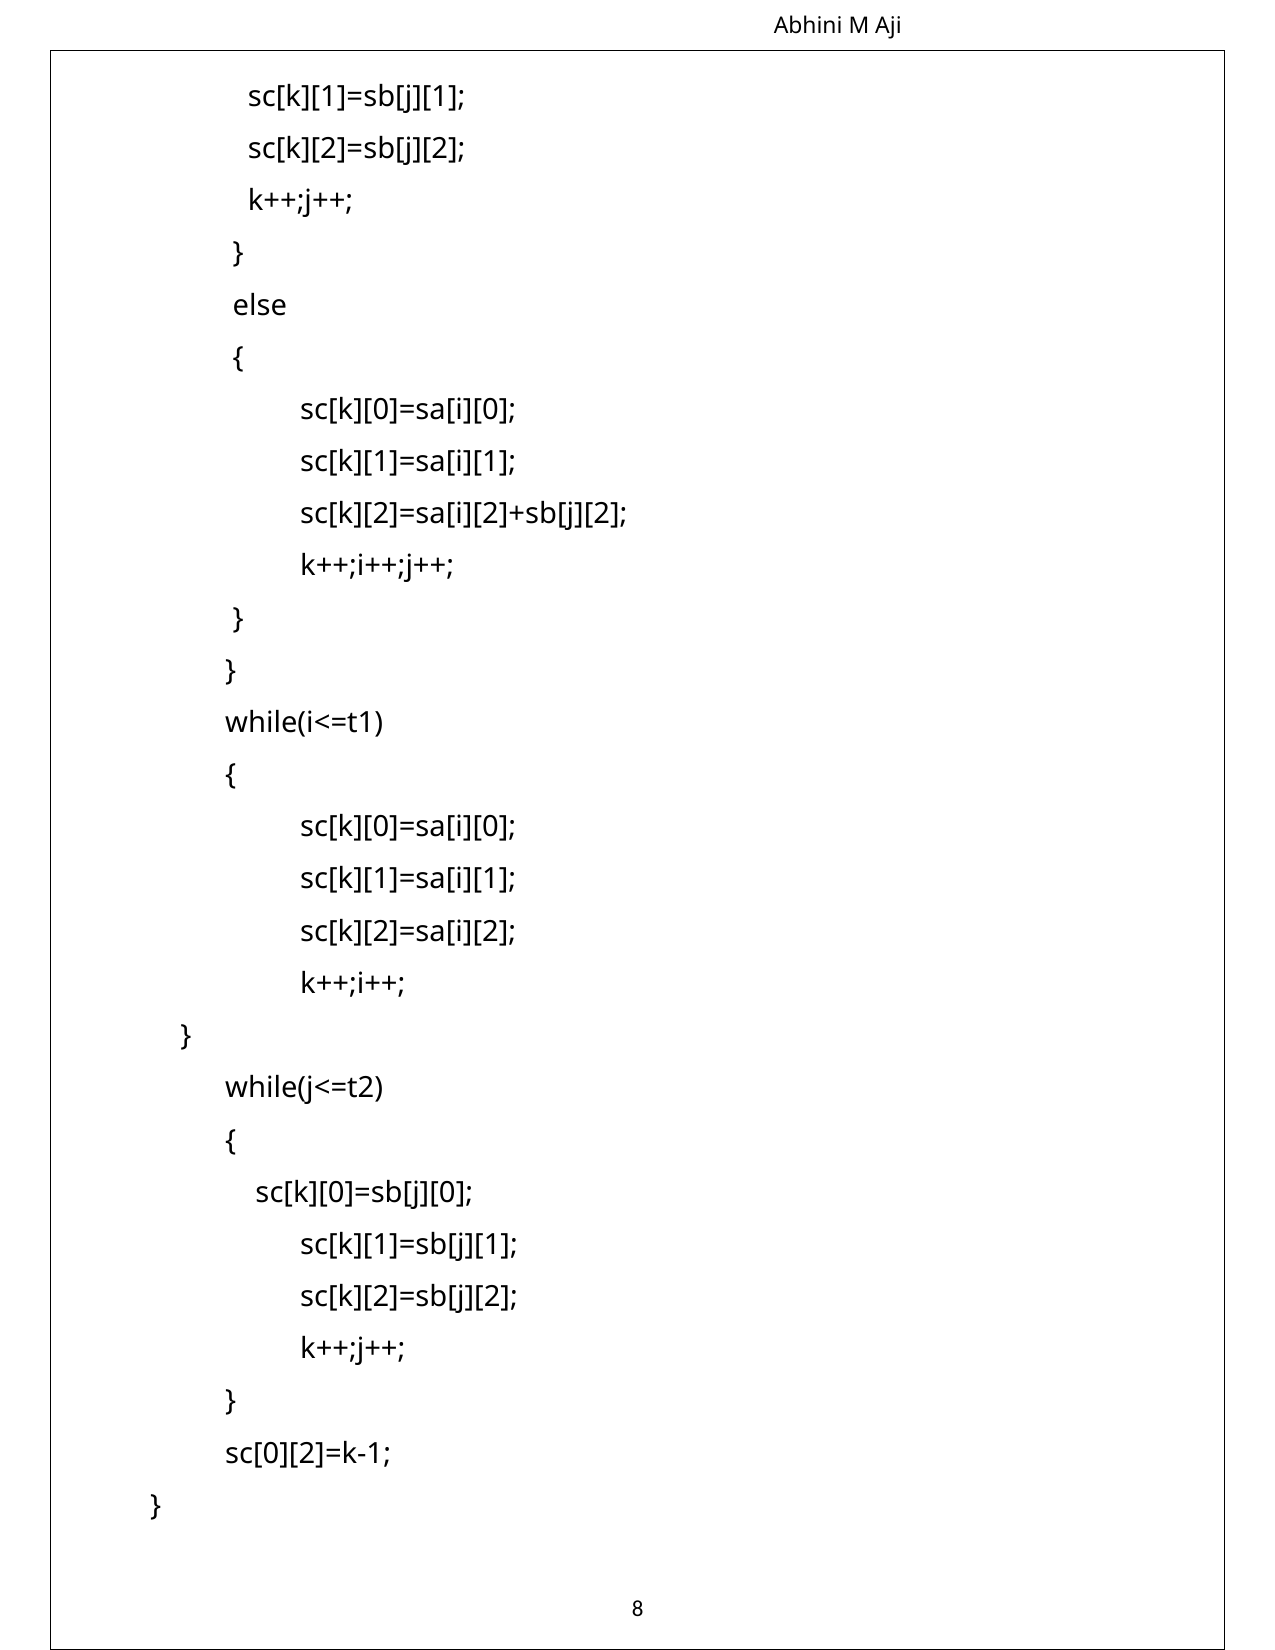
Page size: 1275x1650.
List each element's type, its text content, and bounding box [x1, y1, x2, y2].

text sc[k][1]=sa[i][1]; [112, 858, 1200, 897]
text } [112, 232, 1200, 271]
text while(i<=t1) [112, 701, 1200, 741]
text } [112, 649, 1200, 689]
text } [112, 597, 1200, 637]
text sc[0][2]=k-1; [112, 1432, 1200, 1472]
text } [112, 1484, 1200, 1524]
text k++;i++; [112, 962, 1200, 1002]
text { [112, 1119, 1200, 1158]
text { [112, 753, 1200, 793]
text { [112, 336, 1200, 376]
text while(j<=t2) [112, 1067, 1200, 1106]
text } [112, 1014, 1200, 1054]
text sc[k][2]=sa[i][2]; [112, 910, 1200, 950]
text } [112, 1380, 1200, 1419]
text sc[k][1]=sb[j][1]; [112, 75, 1200, 115]
text sc[k][2]=sb[j][2]; [112, 127, 1200, 167]
text else [112, 284, 1200, 323]
text sc[k][1]=sb[j][1]; [112, 1223, 1200, 1263]
text sc[k][0]=sb[j][0]; [112, 1171, 1200, 1211]
text sc[k][2]=sb[j][2]; [112, 1275, 1200, 1315]
text sc[k][1]=sa[i][1]; [112, 440, 1200, 480]
text sc[k][0]=sa[i][0]; [112, 388, 1200, 428]
text k++;i++;j++; [112, 545, 1200, 584]
text k++;j++; [112, 1327, 1200, 1367]
text sc[k][2]=sa[i][2]+sb[j][2]; [112, 492, 1200, 532]
text k++;j++; [112, 179, 1200, 219]
text sc[k][0]=sa[i][0]; [112, 806, 1200, 845]
